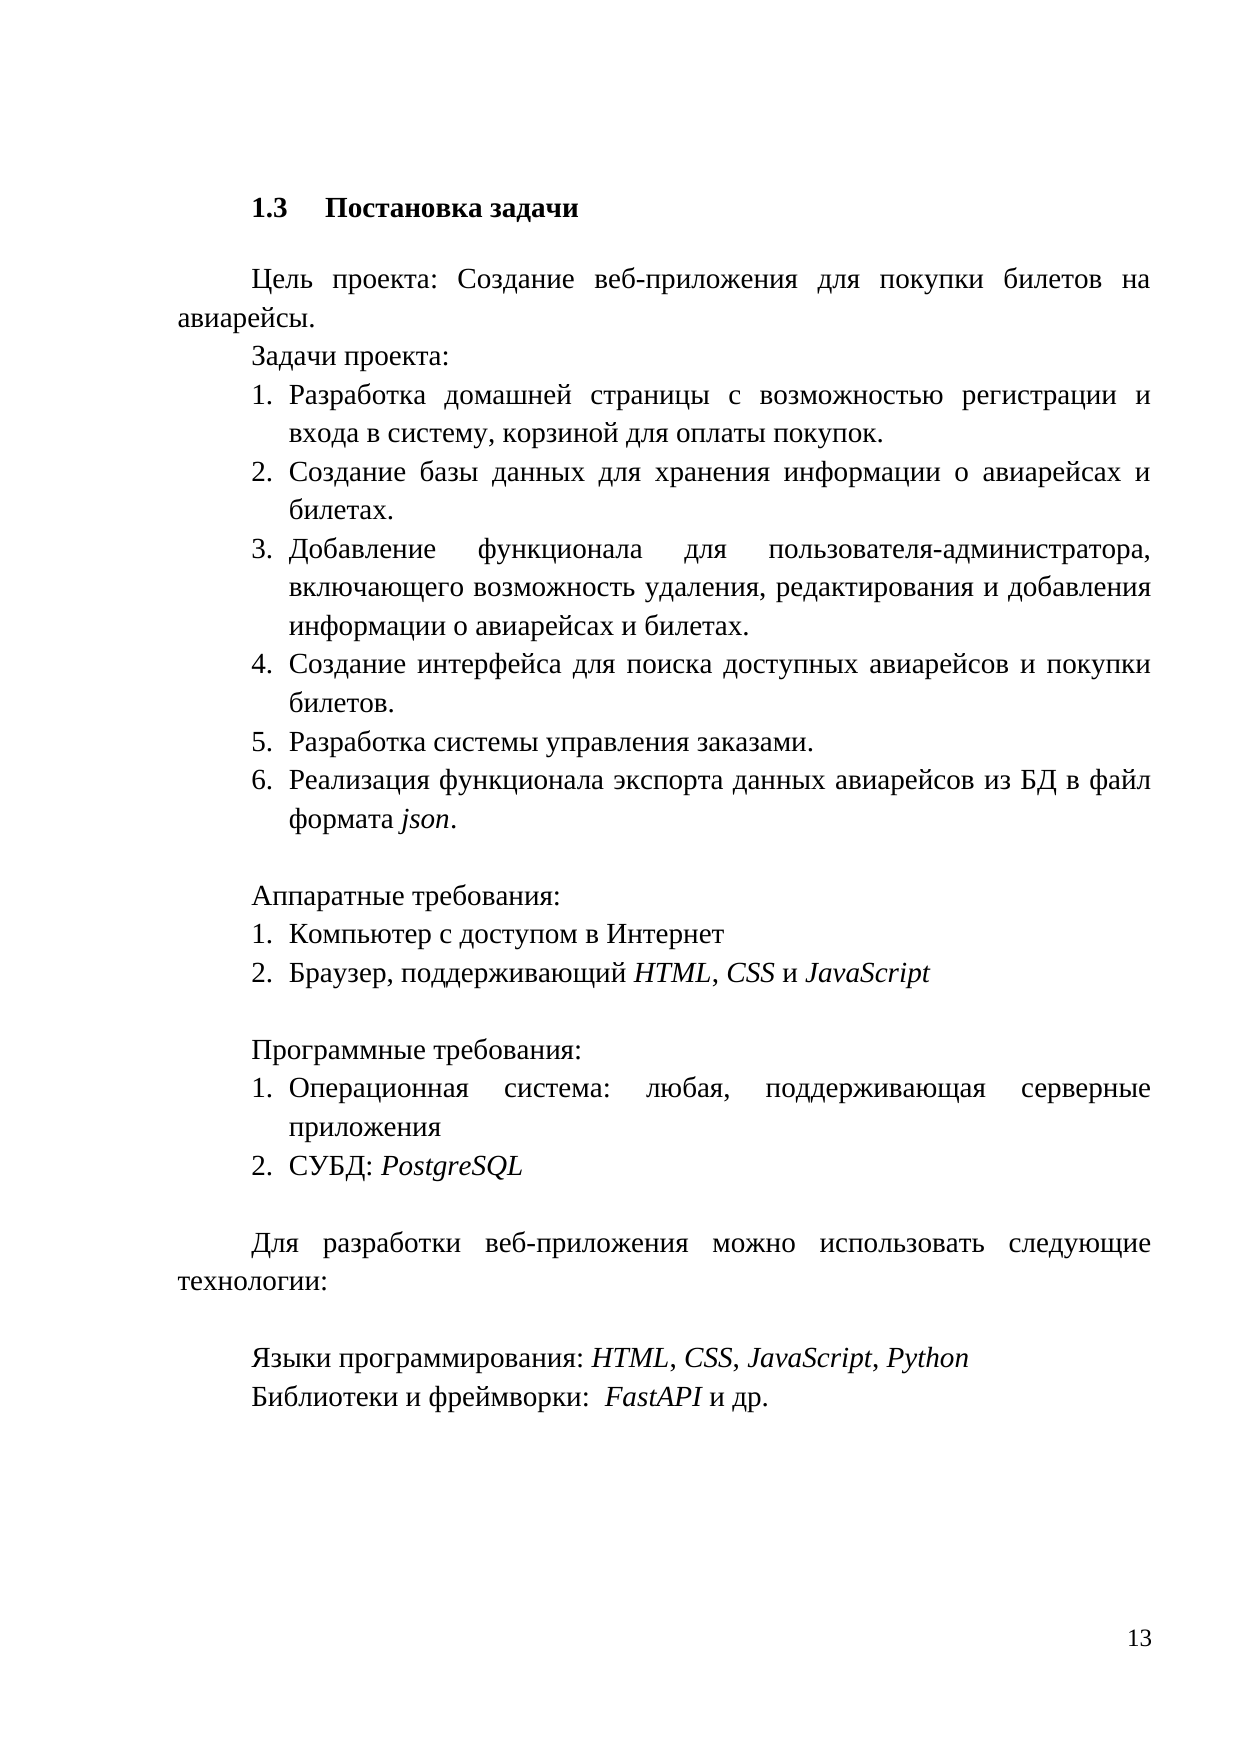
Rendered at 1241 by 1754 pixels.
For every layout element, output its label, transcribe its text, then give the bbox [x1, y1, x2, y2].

list Браузер, поддерживающий HTML, CSS и JavaScript [251, 955, 1152, 988]
subtitle Постановка задачи [177, 190, 1152, 223]
text Для разработки веб-приложения можно использовать следующие технологии: [177, 1225, 1152, 1297]
text Программные требования: [177, 1032, 1152, 1066]
list Разработка системы управления заказами. [251, 724, 1152, 757]
text Библиотеки и фреймворки: FastAPI и др. [177, 1379, 1152, 1412]
text Языки программирования: HTML, CSS, JavaScript, Python [177, 1340, 1152, 1374]
list СУБД: PostgreSQL [251, 1148, 1152, 1181]
list Компьютер с доступом в Интернет [251, 916, 1152, 950]
list Создание базы данных для хранения информации о авиарейсах и билетах. [251, 454, 1152, 526]
text Задачи проекта: [177, 338, 1152, 372]
list Операционная система: любая, поддерживающая серверные приложения [251, 1071, 1152, 1143]
list Создание интерфейса для поиска доступных авиарейсов и покупки билетов. [251, 647, 1152, 719]
text Цель проекта: Создание веб-приложения для покупки билетов на авиарейсы. [177, 261, 1152, 333]
list Добавление функционала для пользователя-администратора, включающего возможность удаления, редактирования и добавления информации о авиарейсах и билетах. [251, 531, 1152, 642]
list Реализация функционала экспорта данных авиарейсов из БД в файл формата json. [251, 762, 1152, 834]
text Аппаратные требования: [177, 878, 1152, 911]
list Разработка домашней страницы с возможностью регистрации и входа в систему, корзиной для оплаты покупок. [251, 377, 1152, 449]
